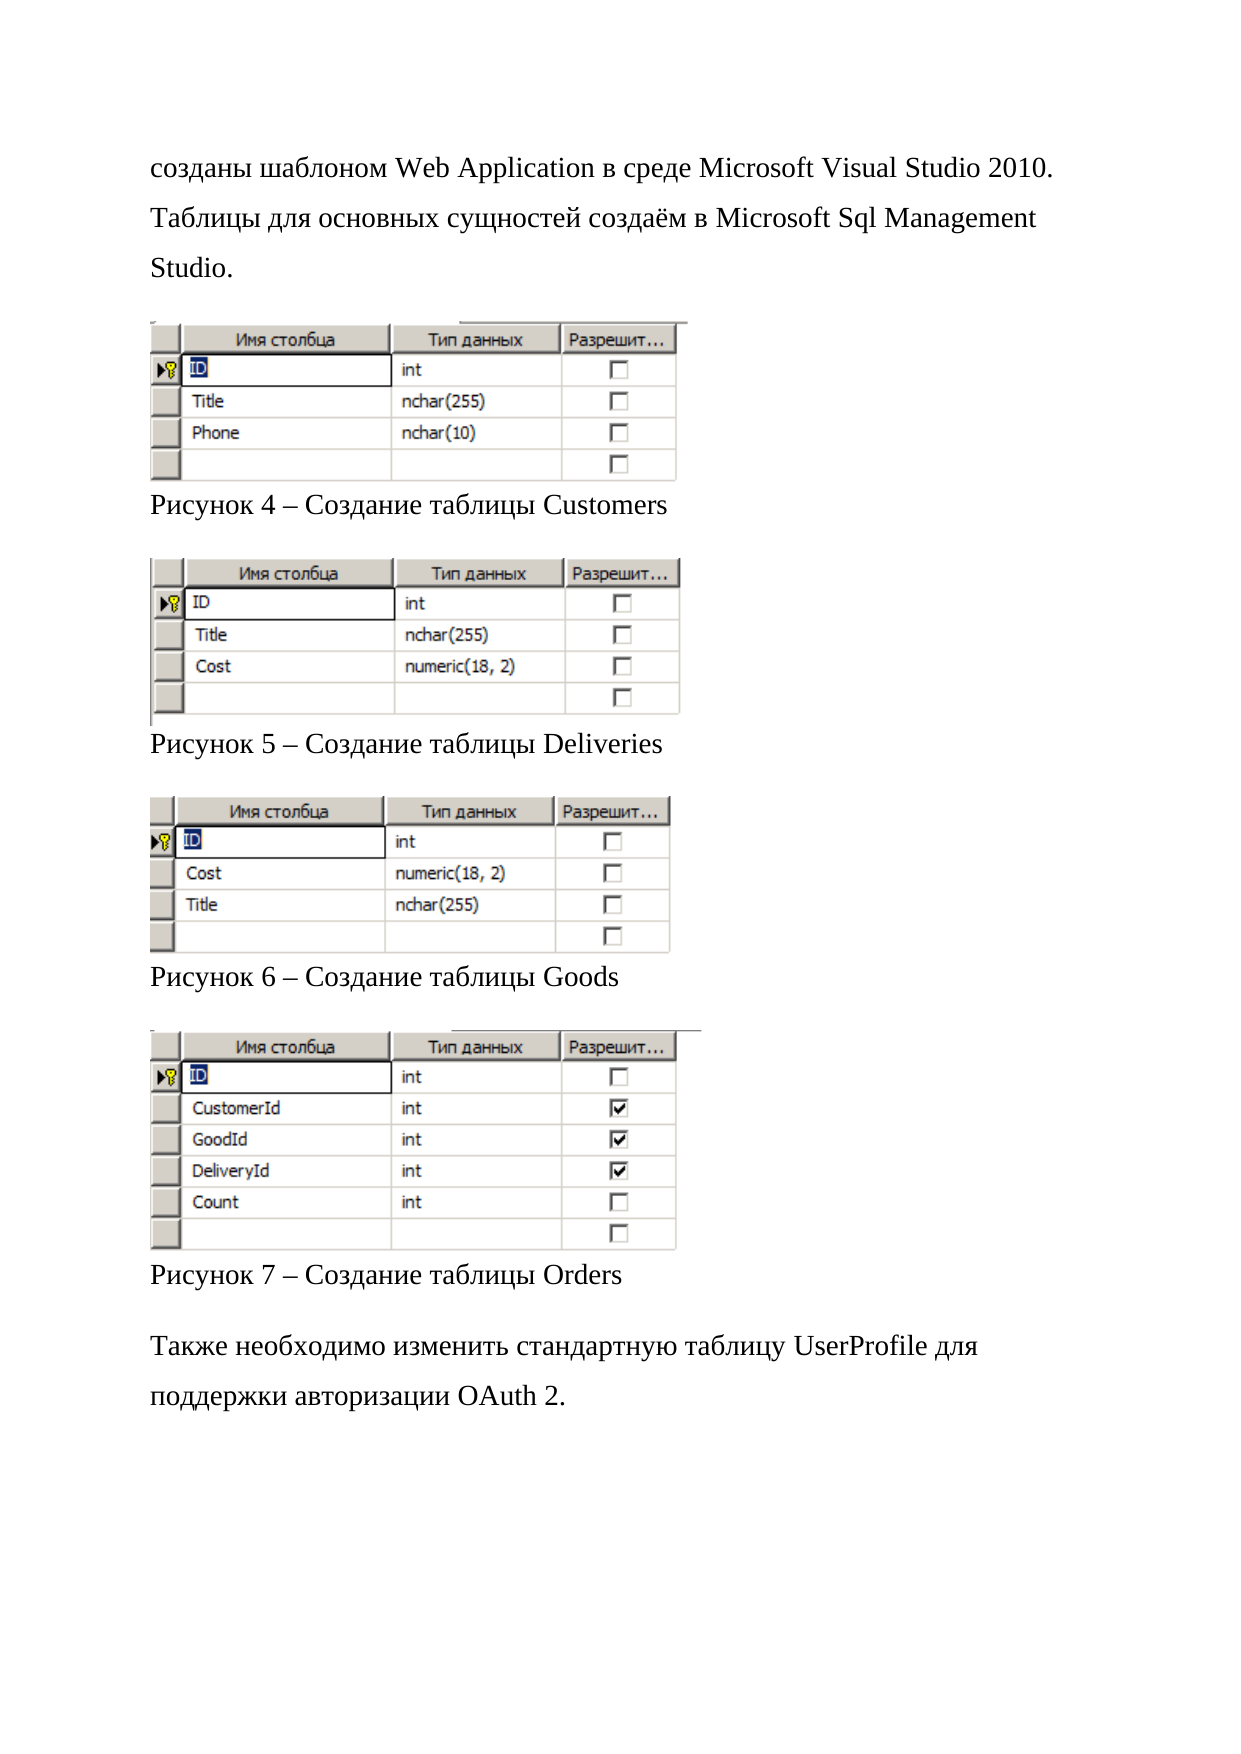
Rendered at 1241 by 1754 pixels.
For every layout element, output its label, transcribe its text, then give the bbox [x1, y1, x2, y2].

picture [150, 1030, 702, 1257]
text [150, 150, 1090, 284]
text Рисунок 4 – Создание таблицы Customers [150, 487, 1090, 521]
picture [150, 796, 677, 960]
text Также необходимо изменить стандартную таблицу UserProfile для поддержки авторизации OAuth 2. [150, 1328, 1090, 1412]
text Рисунок 5 – Создание таблицы Deliveries [150, 726, 1090, 759]
text Рисунок 6 – Создание таблицы Goods [150, 959, 1090, 993]
picture [150, 558, 704, 726]
text Рисунок 7 – Создание таблицы Orders [150, 1257, 1090, 1291]
picture [150, 321, 688, 488]
